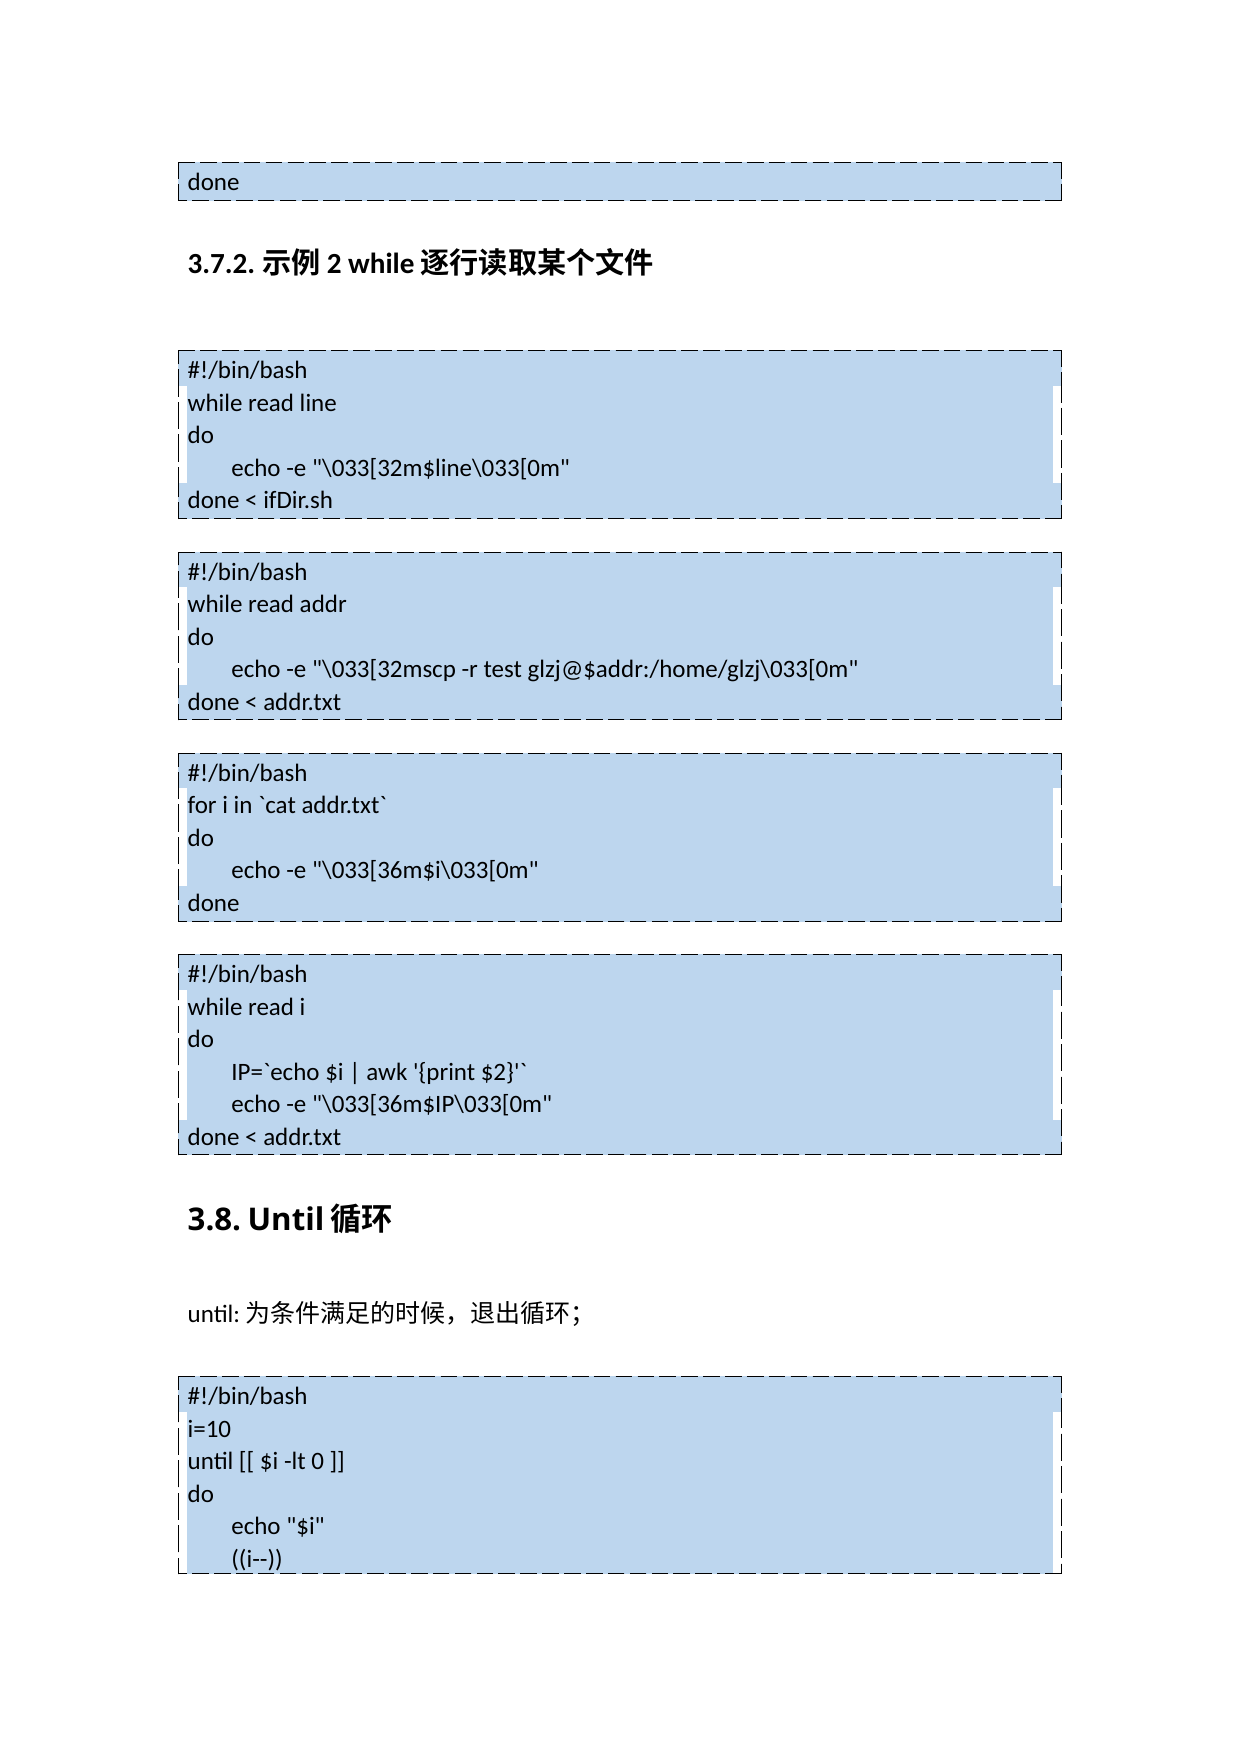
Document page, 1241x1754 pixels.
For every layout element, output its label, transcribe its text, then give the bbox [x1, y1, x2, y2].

text done < addr.txt [178, 682, 1062, 720]
text echo -e "\033[32m$line\033[0m" [187, 451, 1053, 480]
text do [187, 418, 1053, 451]
text #!/bin/bash [178, 753, 1062, 788]
text done [178, 162, 1062, 201]
text echo -e "\033[36m$i\033[0m" [187, 853, 1053, 883]
text while read line [187, 386, 1053, 418]
text #!/bin/bash [178, 552, 1062, 587]
text #!/bin/bash [178, 350, 1062, 386]
text until: 为条件满足的时候，退出循环； [187, 1279, 1053, 1344]
text done [178, 883, 1062, 922]
text until [[ $i -lt 0 ]] [187, 1444, 1053, 1477]
text do [187, 1022, 1053, 1055]
text #!/bin/bash [178, 1376, 1062, 1412]
text #!/bin/bash [178, 954, 1062, 990]
text IP=`echo $i | awk '{print $2}'` [187, 1055, 1053, 1087]
text i=10 [187, 1412, 1053, 1444]
text echo -e "\033[36m$IP\033[0m" [187, 1087, 1053, 1117]
text echo "$i" [187, 1509, 1053, 1542]
text do [187, 620, 1053, 652]
text done < addr.txt [178, 1117, 1062, 1155]
text for i in `cat addr.txt` [187, 788, 1053, 821]
text done < ifDir.sh [178, 480, 1062, 519]
text do [187, 1477, 1053, 1509]
text while read addr [187, 587, 1053, 620]
text ((i--)) [187, 1542, 1053, 1574]
subtitle 示例2 while逐行读取某个文件 [187, 228, 1053, 293]
text echo -e "\033[32mscp -r test glzj@$addr:/home/glzj\033[0m" [187, 652, 1053, 682]
text while read i [187, 990, 1053, 1022]
text do [187, 821, 1053, 853]
subtitle Until循环 [187, 1184, 1053, 1249]
